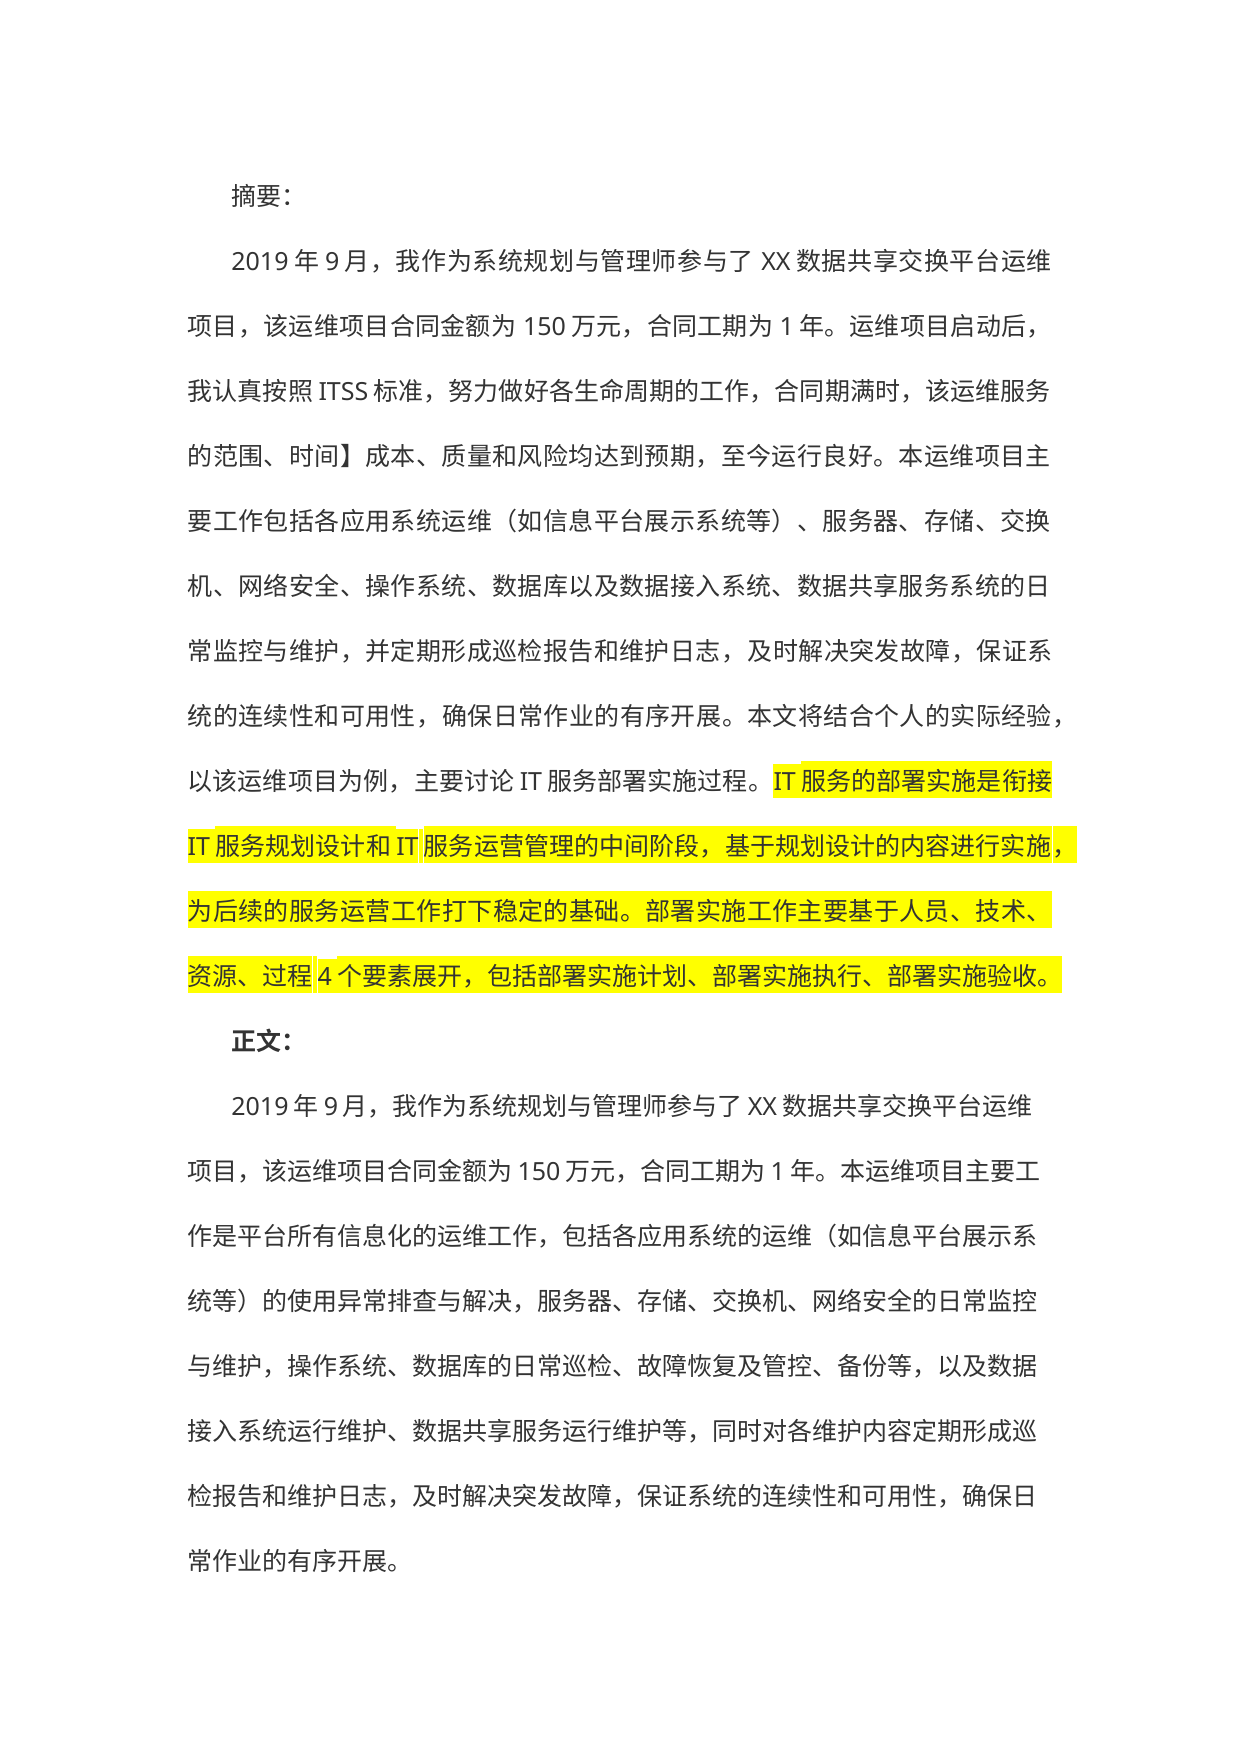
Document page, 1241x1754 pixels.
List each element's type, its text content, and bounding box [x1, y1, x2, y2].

text 2019年9月，我作为系统规划与管理师参与了XX数据共享交换平台运维项目，该运维项目合同金额为150万元，合同工期为1年。本运维项目主要工作是平台所有信息化的运维工作，包括各应用系统的运维（如信息平台展示系统等）的使用异常排查与解决，服务器、存储、交换机、网络安全的日常监控与维护，操作系统、数据库的日常巡检、故障恢复及管控、备份等，以及数据接入系统运行维护、数据共享服务运行维护等，同时对各维护内容定期形成巡检报告和维护日志，及时解决突发故障，保证系统的连续性和可用性，确保日常作业的有序开展。 [187, 1072, 1053, 1592]
text 2019年9月，我作为系统规划与管理师参与了XX数据共享交换平台运维项目，该运维项目合同金额为150万元，合同工期为1年。运维项目启动后，我认真按照ITSS标准，努力做好各生命周期的工作，合同期满时，该运维服务的范围、时间】成本、质量和风险均达到预期，至今运行良好。本运维项目主要工作包括各应用系统运维（如信息平台展示系统等）、服务器、存储、交换机、网络安全、操作系统、数据库以及数据接入系统、数据共享服务系统的日常监控与维护，并定期形成巡检报告和维护日志，及时解决突发故障，保证系统的连续性和可用性，确保日常作业的有序开展。本文将结合个人的实际经验，以该运维项目为例，主要讨论IT服务部署实施过程。IT服务的部署实施是衔接IT服务规划设计和IT服务运营管理的中间阶段，基于规划设计的内容进行实施，为后续的服务运营工作打下稳定的基础。部署实施工作主要基于人员、技术、资源、过程4个要素展开，包括部署实施计划、部署实施执行、部署实施验收。 [187, 227, 1053, 1007]
text 摘要： [187, 162, 1053, 227]
text 正文： [187, 1007, 1053, 1072]
